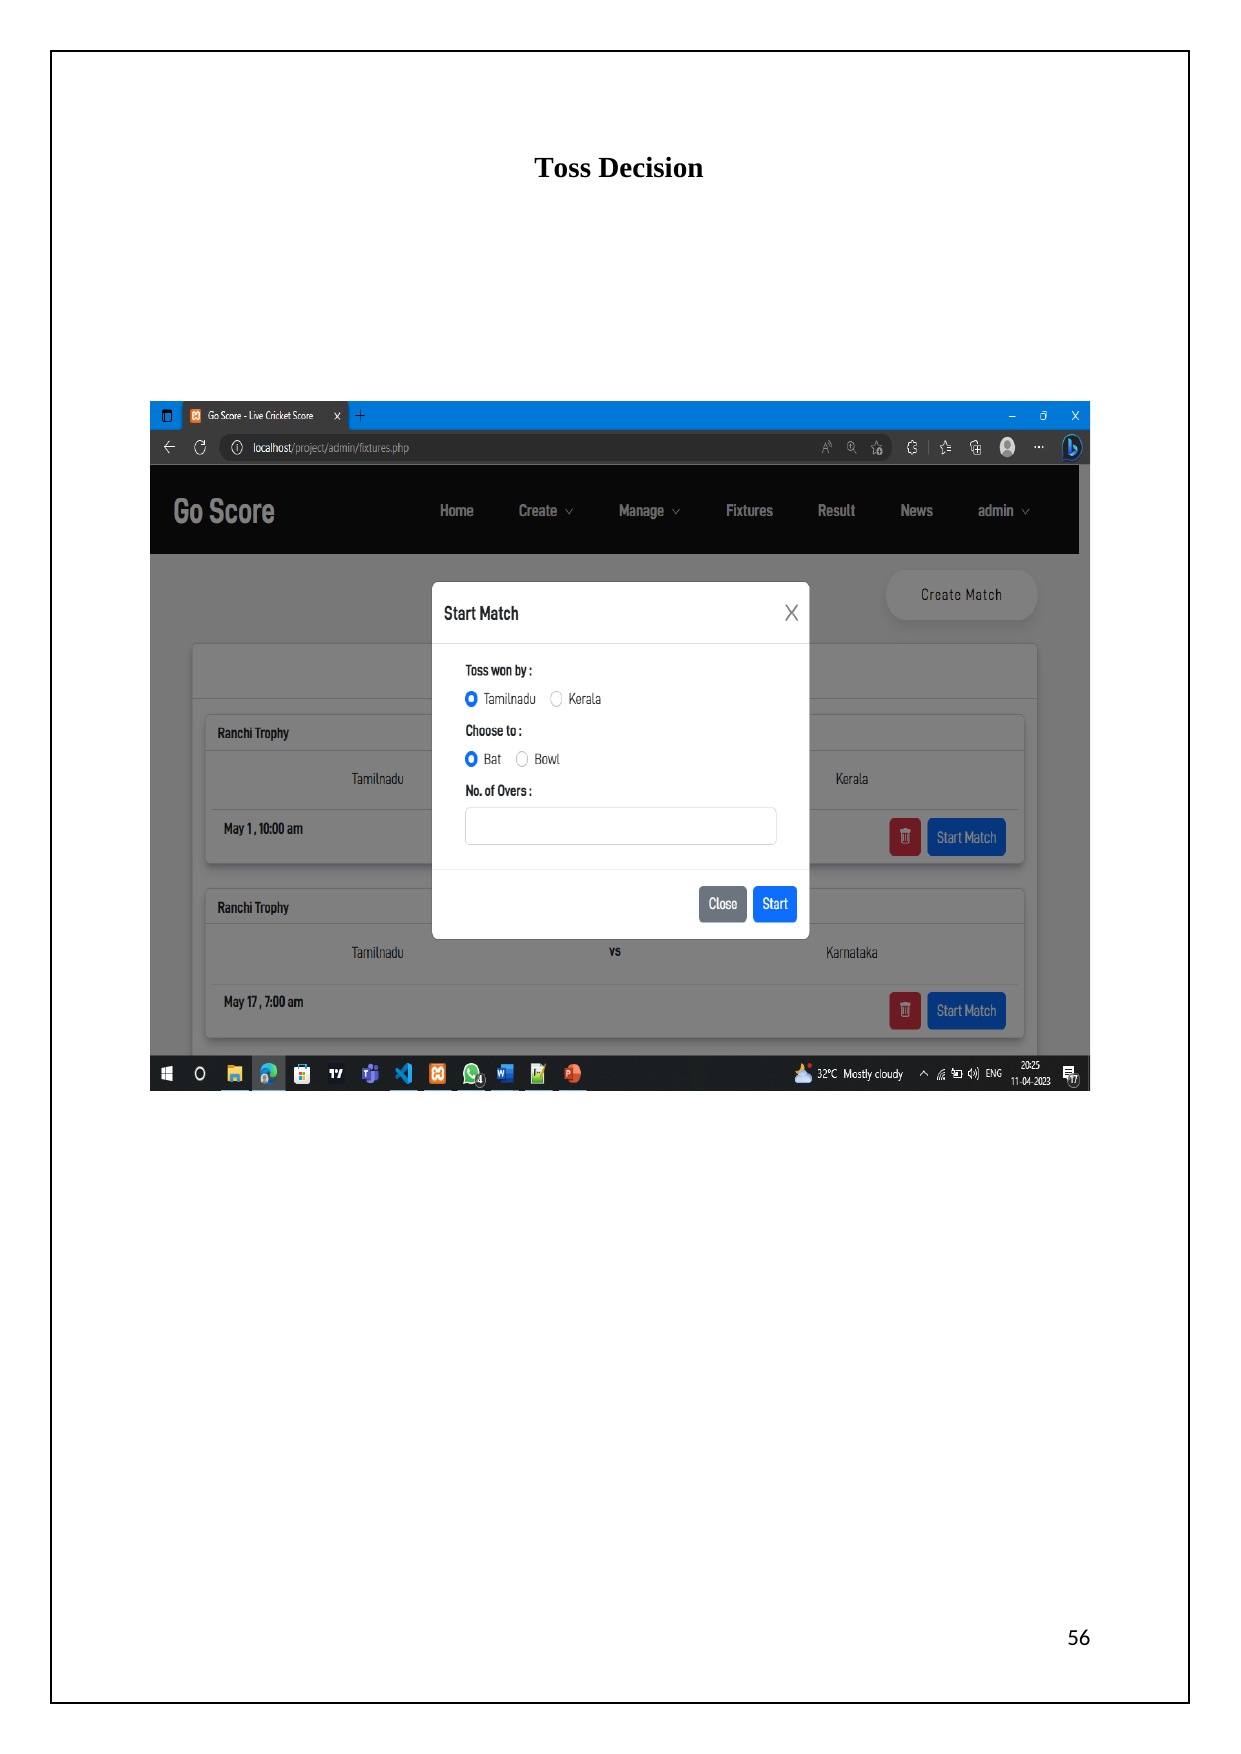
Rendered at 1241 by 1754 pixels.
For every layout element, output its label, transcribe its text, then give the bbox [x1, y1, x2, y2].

picture [150, 401, 1091, 1091]
list Toss Decision [150, 150, 1087, 183]
